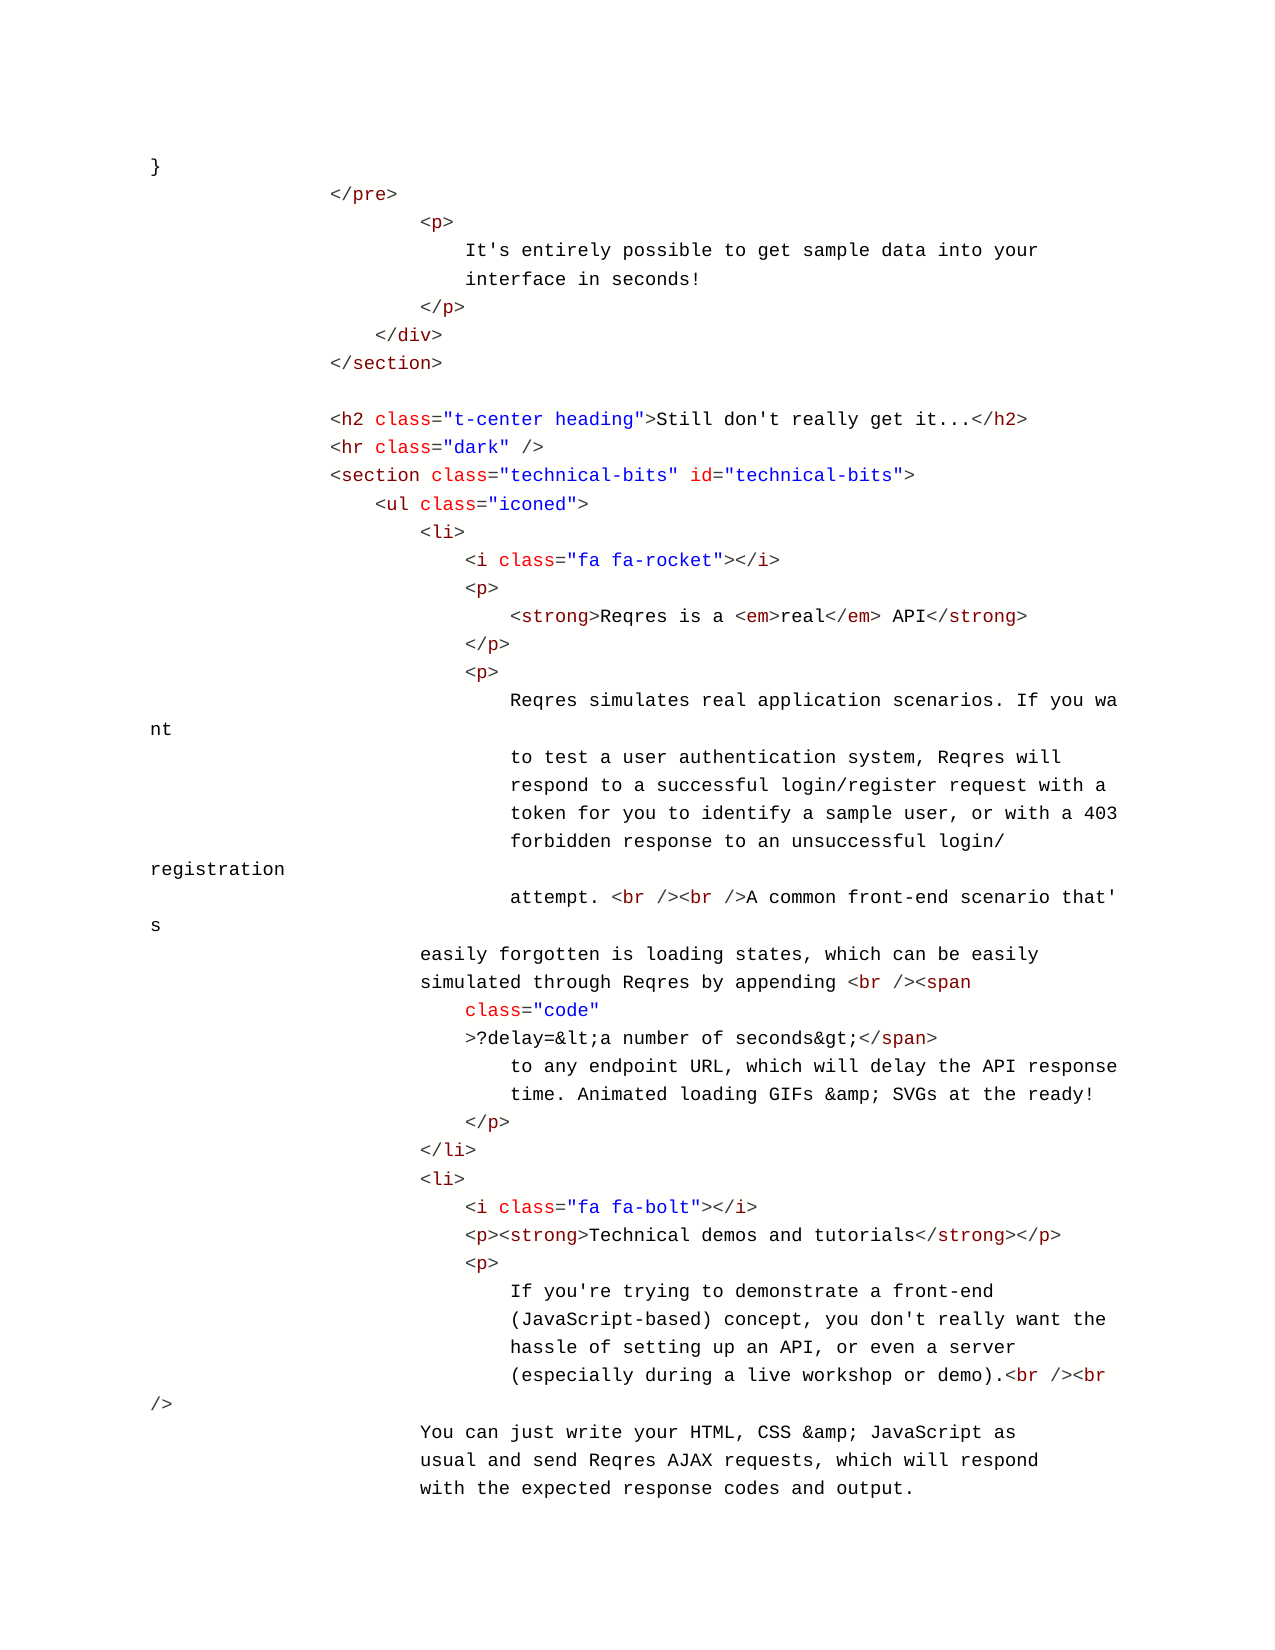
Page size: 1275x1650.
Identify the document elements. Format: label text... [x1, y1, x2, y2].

text simulated through Reqres by appending <br /><span [150, 966, 1125, 994]
text <p> [150, 1247, 1125, 1275]
text forbidden response to an unsuccessful login/registration [150, 825, 1125, 881]
text attempt. <br /><br />A common front-end scenario that's [150, 881, 1125, 937]
text class="code" [150, 994, 1125, 1022]
text respond to a successful login/register request with a [150, 769, 1125, 797]
text to test a user authentication system, Reqres will [150, 741, 1125, 769]
text <strong>Reqres is a <em>real</em> API</strong> [150, 600, 1125, 628]
text You can just write your HTML, CSS &amp; JavaScript as [150, 1416, 1125, 1444]
text </p> [150, 1106, 1125, 1134]
text <i class="fa fa-rocket"></i> [150, 544, 1125, 572]
text <p> [150, 206, 1125, 234]
text (JavaScript-based) concept, you don't really want the [150, 1303, 1125, 1331]
text </div> [150, 319, 1125, 347]
text >?delay=&lt;a number of seconds&gt;</span> [150, 1022, 1125, 1050]
text </p> [150, 628, 1125, 656]
text <h2 class="t-center heading">Still don't really get it...</h2> [150, 403, 1125, 431]
text If you're trying to demonstrate a front-end [150, 1275, 1125, 1303]
text hassle of setting up an API, or even a server [150, 1331, 1125, 1359]
text Reqres simulates real application scenarios. If you want [150, 684, 1125, 741]
text <li> [150, 1162, 1125, 1191]
text </section> [150, 347, 1125, 375]
text <li> [150, 516, 1125, 544]
text <ul class="iconed"> [150, 487, 1125, 516]
text interface in seconds! [150, 262, 1125, 291]
text (especially during a live workshop or demo).<br /><br /> [150, 1359, 1125, 1416]
text </p> [150, 291, 1125, 319]
text <p> [150, 656, 1125, 684]
text time. Animated loading GIFs &amp; SVGs at the ready! [150, 1078, 1125, 1106]
text <i class="fa fa-bolt"></i> [150, 1191, 1125, 1219]
text <p><strong>Technical demos and tutorials</strong></p> [150, 1219, 1125, 1247]
text } [150, 150, 1125, 178]
text token for you to identify a sample user, or with a 403 [150, 797, 1125, 825]
text usual and send Reqres AJAX requests, which will respond [150, 1444, 1125, 1472]
text easily forgotten is loading states, which can be easily [150, 937, 1125, 966]
text </pre> [150, 178, 1125, 206]
text </li> [150, 1134, 1125, 1162]
text <hr class="dark" /> [150, 431, 1125, 459]
text with the expected response codes and output. [150, 1472, 1125, 1500]
text It's entirely possible to get sample data into your [150, 234, 1125, 262]
text <p> [150, 572, 1125, 600]
text <section class="technical-bits" id="technical-bits"> [150, 459, 1125, 487]
text to any endpoint URL, which will delay the API response [150, 1050, 1125, 1078]
